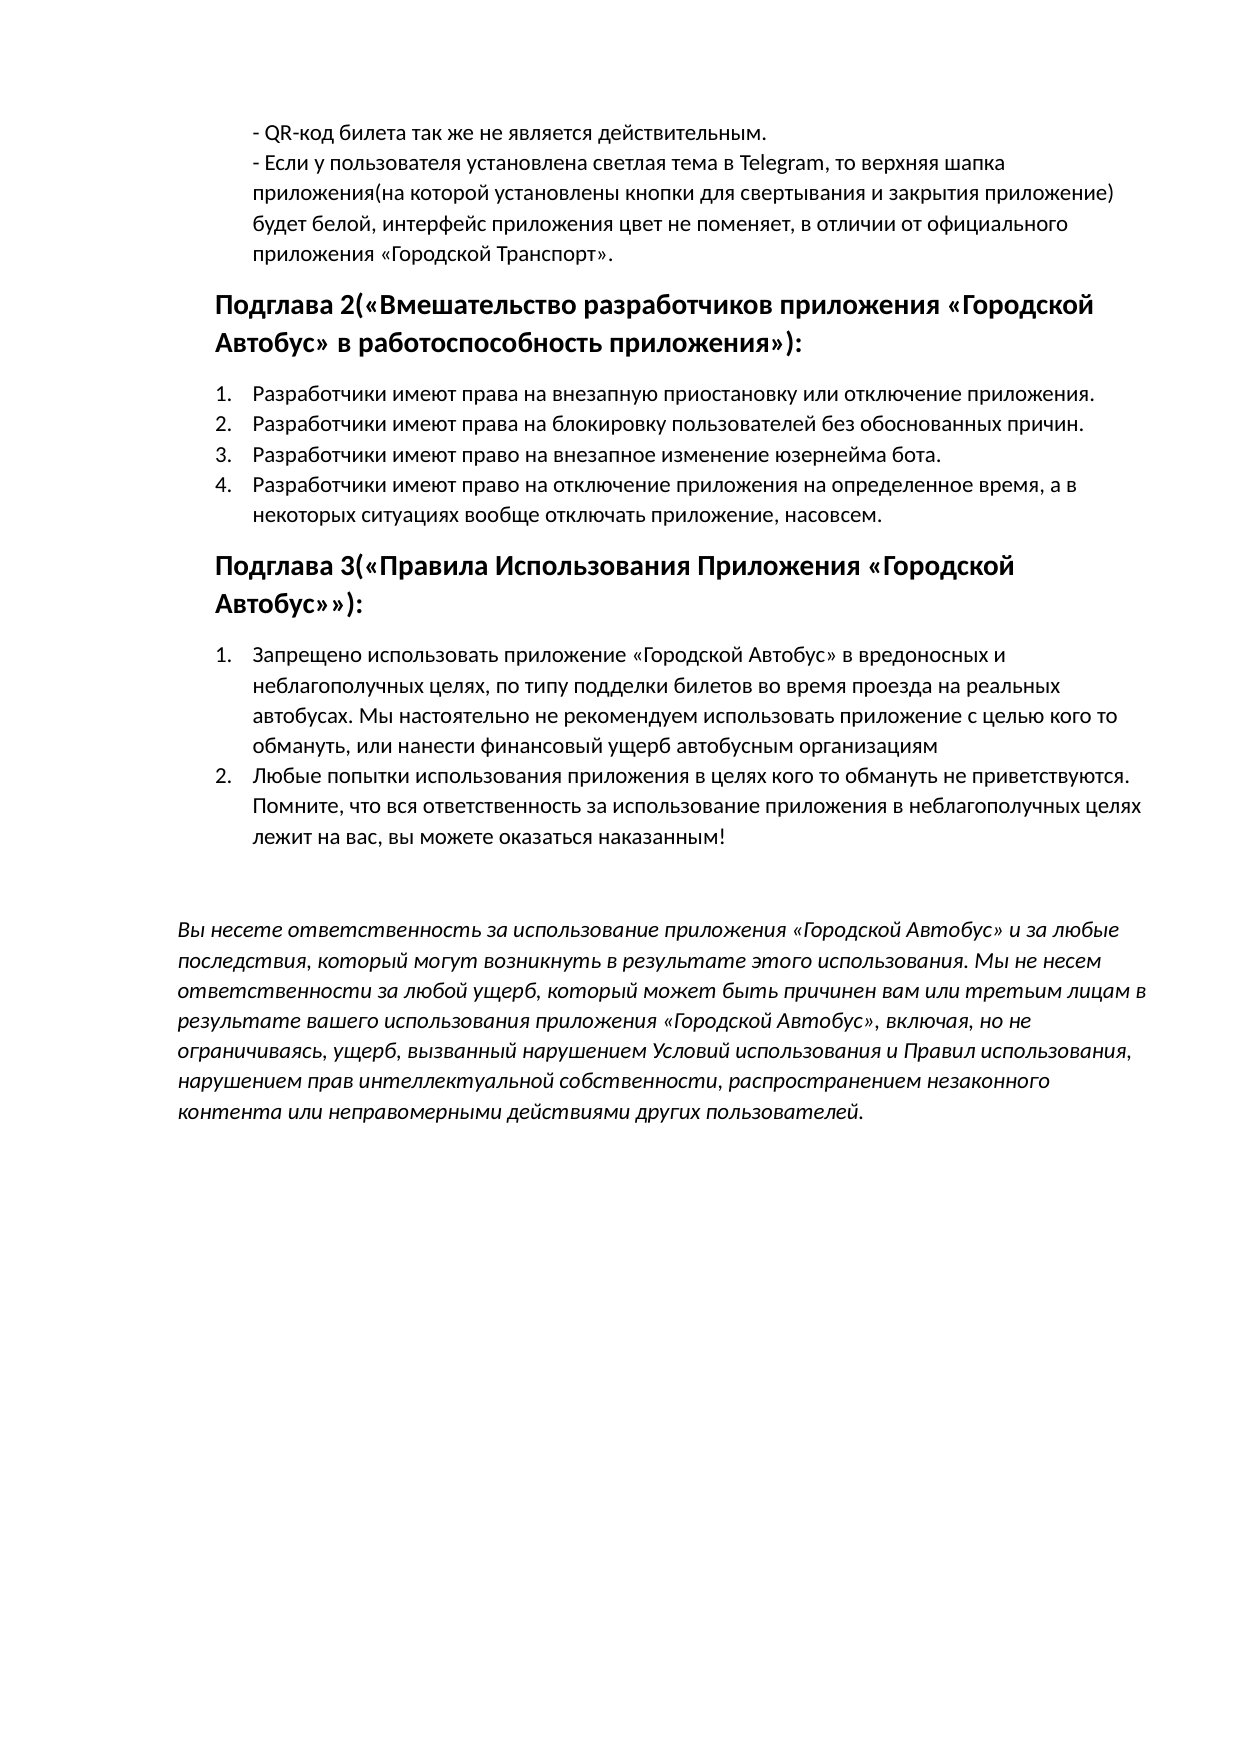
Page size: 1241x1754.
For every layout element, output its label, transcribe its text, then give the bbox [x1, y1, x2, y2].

list Разработчики имеют права на блокировку пользователей без обоснованных причин. [215, 409, 1152, 438]
list Любые попытки использования приложения в целях кого то обмануть не приветствуются. Помните, что вся ответственность за использование приложения в неблагополучных целях лежит на вас, вы можете оказаться наказанным! [215, 761, 1152, 850]
list Разработчики имеют право на отключение приложения на определенное время, а в некоторых ситуациях вообще отключать приложение, насовсем. [215, 470, 1152, 528]
list Разработчики имеют права на внезапную приостановку или отключение приложения. [215, 379, 1152, 407]
list Разработчики имеют право на внезапное изменение юзернейма бота. [215, 440, 1152, 468]
text Вы несете ответственность за использование приложения «Городской Автобус» и за любые последствия, который могут возникнуть в результате этого использования. Мы не несем ответственности за любой ущерб, который может быть причинен вам или третьим лицам в результате вашего использования приложения «Городской Автобус», включая, но не ограничиваясь, ущерб, вызванный нарушением Условий использования и Правил использования, нарушением прав интеллектуальной собственности, распространением незаконного контента или неправомерными действиями других пользователей. [177, 916, 1152, 1125]
list Запрещено использовать приложение «Городской Автобус» в вредоносных и неблагополучных целях, по типу подделки билетов во время проезда на реальных автобусах. Мы настоятельно не рекомендуем использовать приложение с целью кого то обмануть, или нанести финансовый ущерб автобусным организациям [215, 641, 1152, 759]
text Подглава 3(«Правила Использования Приложения «Городской Автобус»»): [215, 547, 1152, 621]
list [215, 118, 1152, 267]
text Подглава 2(«Вмешательство разработчиков приложения «Городской Автобус» в работоспособность приложения»): [215, 286, 1152, 360]
